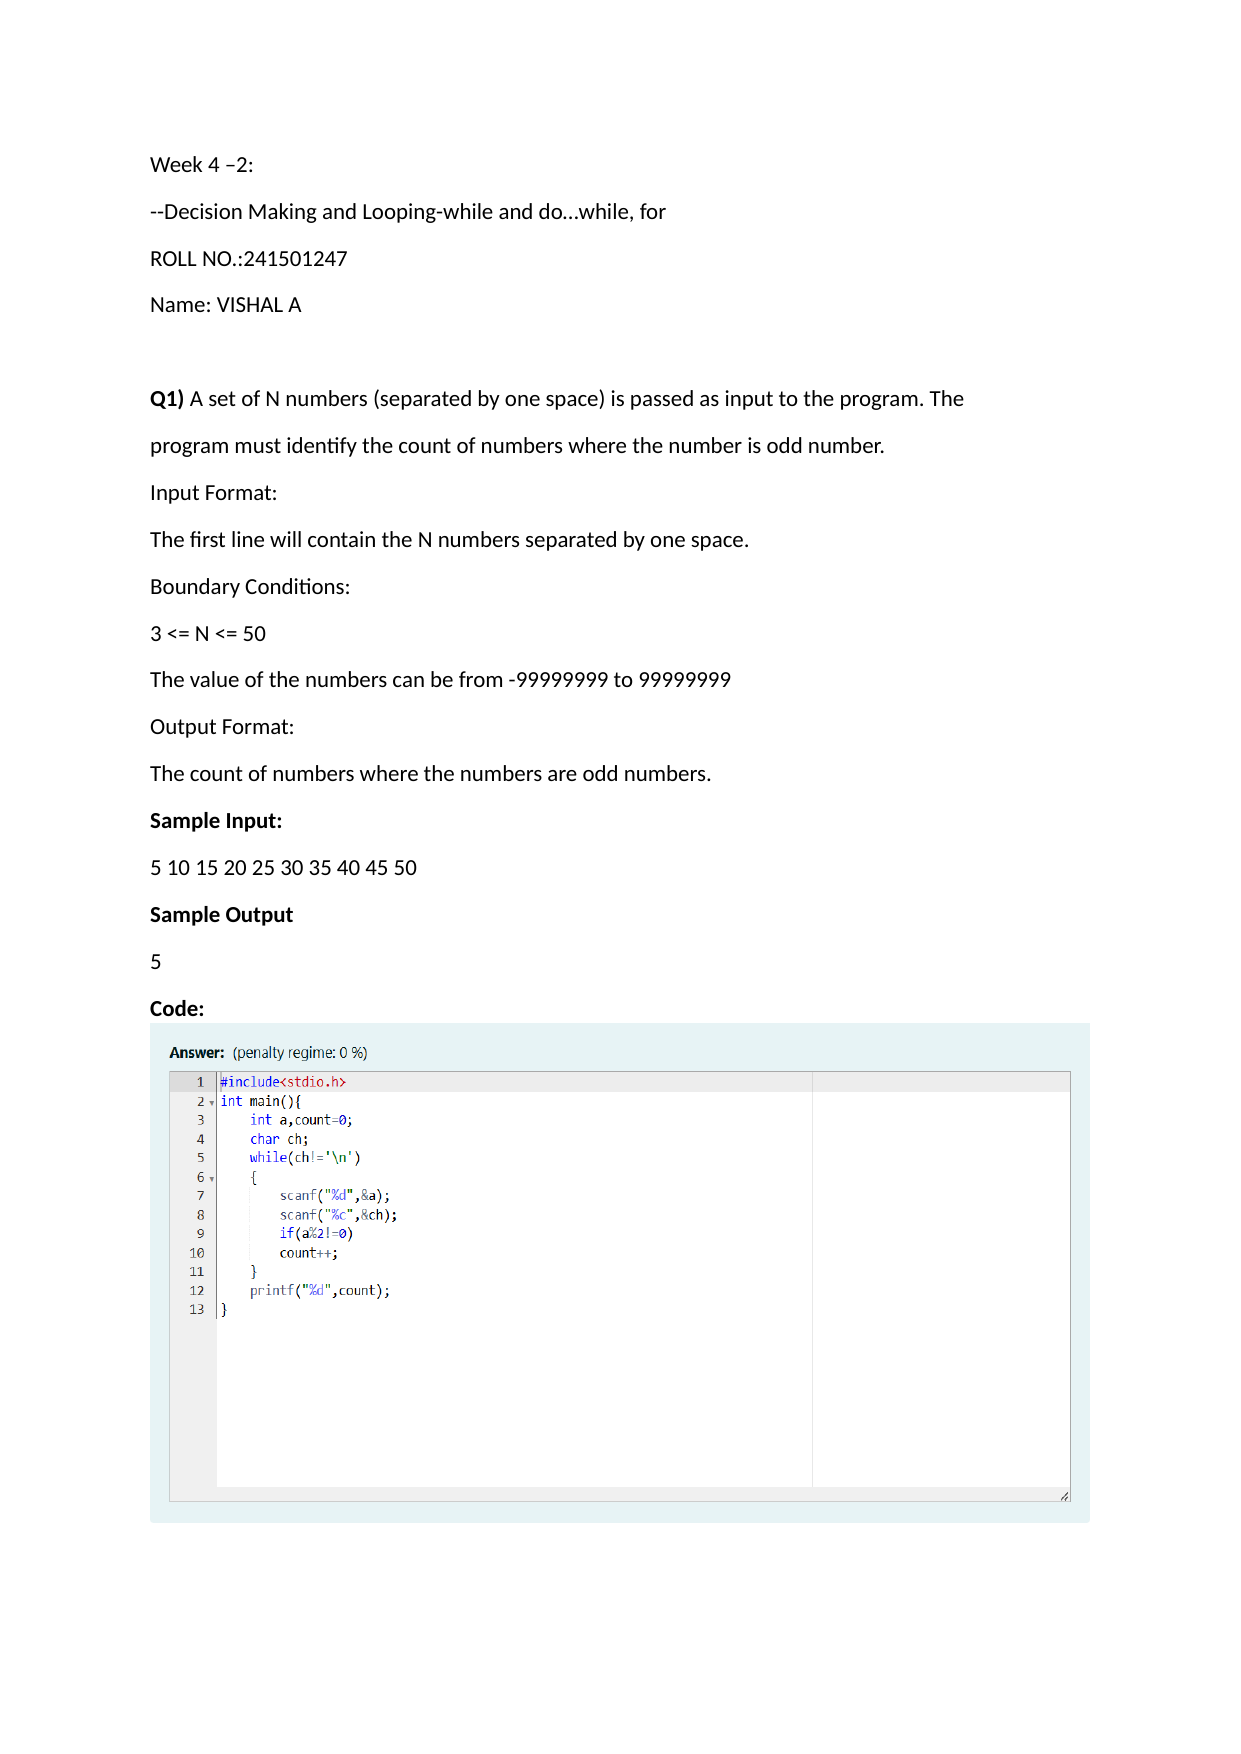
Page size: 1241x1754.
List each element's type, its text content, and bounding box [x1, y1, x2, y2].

text 5 10 15 20 25 30 35 40 45 50 [150, 853, 1090, 881]
text Name: VISHAL A [150, 291, 1090, 319]
text Input Format: [150, 478, 1090, 506]
text Output Format: [150, 712, 1090, 741]
text Q1) A set of N numbers (separated by one space) is passed as input to the program. The [150, 384, 1090, 412]
text Sample Output [150, 900, 1090, 928]
picture [150, 1023, 1091, 1523]
text 5 [150, 947, 1090, 975]
text Week 4 –2: [150, 150, 1090, 178]
text --Decision Making and Looping-while and do…while, for [150, 197, 1090, 225]
text ROLL NO.:241501247 [150, 244, 1090, 272]
text Sample Input: [150, 806, 1090, 834]
text 3 <= N <= 50 [150, 619, 1090, 647]
text Code: [150, 994, 1090, 1023]
text The value of the numbers can be from -99999999 to 99999999 [150, 666, 1090, 694]
text The first line will contain the N numbers separated by one space. [150, 525, 1090, 553]
text Boundary Conditions: [150, 572, 1090, 600]
text The count of numbers where the numbers are odd numbers. [150, 759, 1090, 787]
text program must identify the count of numbers where the number is odd number. [150, 431, 1090, 459]
